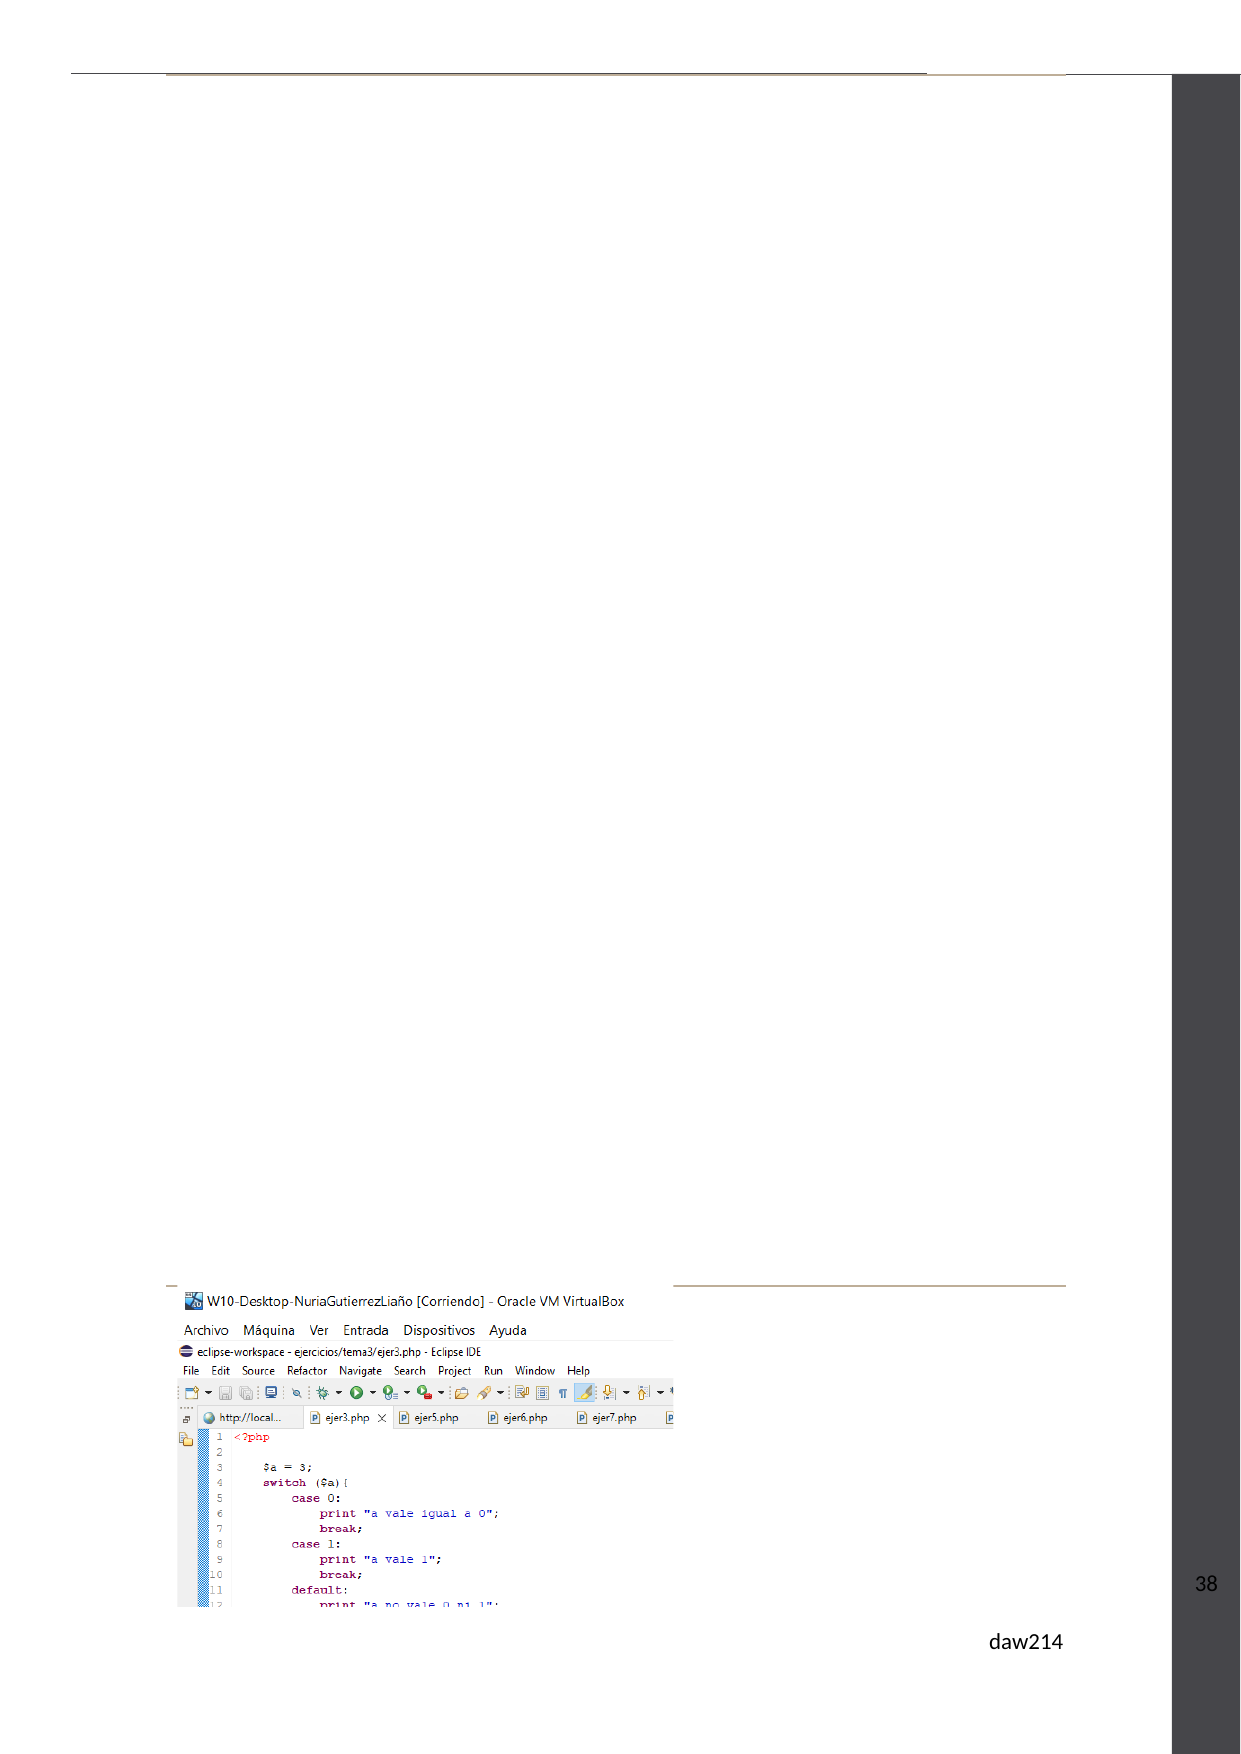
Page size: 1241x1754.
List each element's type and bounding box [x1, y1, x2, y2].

picture [177, 1285, 674, 1607]
